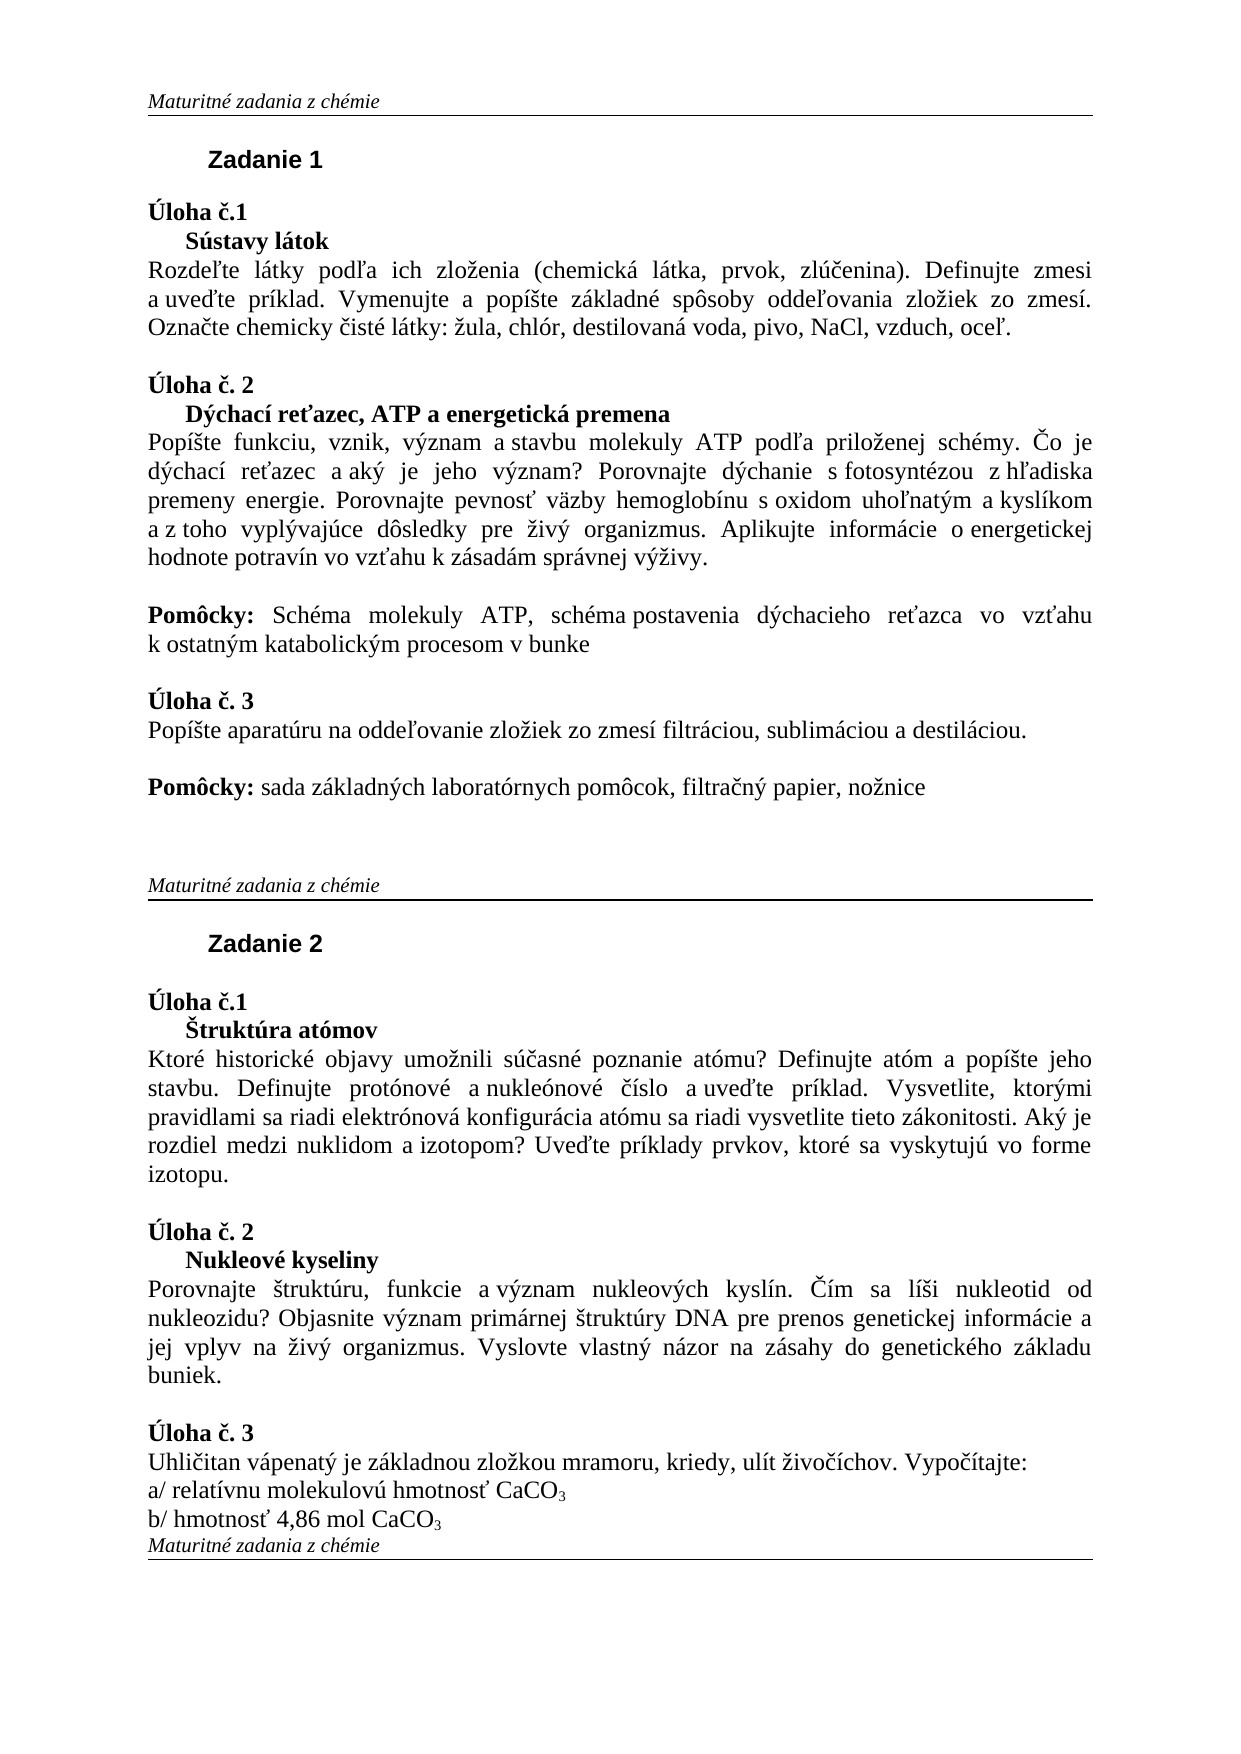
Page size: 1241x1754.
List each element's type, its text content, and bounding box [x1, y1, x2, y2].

text Úloha č. 2 [148, 370, 1093, 399]
text a/ relatívnu molekulovú hmotnosť CaCO3 [148, 1476, 1093, 1504]
text Úloha č.1 [148, 197, 1093, 226]
text Maturitné zadania z chémie [148, 873, 1093, 899]
text Úloha č. 3 [148, 686, 1093, 715]
subtitle Zadanie 2 [148, 929, 1093, 958]
text Pomôcky: Schéma molekuly ATP, schéma postavenia dýchacieho reťazca vo vzťahu k ostatným katabolickým procesom v bunke [148, 600, 1093, 657]
text Maturitné zadania z chémie [148, 89, 1093, 115]
text Maturitné zadania z chémie [148, 1533, 1093, 1559]
text Popíšte aparatúru na oddeľovanie zložiek zo zmesí filtráciou, sublimáciou a destiláciou. [148, 715, 1093, 744]
text Úloha č. 3 [148, 1418, 1093, 1447]
text Pomôcky: sada základných laboratórnych pomôcok, filtračný papier, nožnice [148, 772, 1093, 801]
subtitle Zadanie 1 [148, 144, 1093, 173]
text Rozdeľte látky podľa ich zloženia (chemická látka, prvok, zlúčenina). Definujte zmesi a uveďte príklad. Vymenujte a popíšte základné spôsoby oddeľovania zložiek zo zmesí. Označte chemicky čisté látky: žula, chlór, destilovaná voda, pivo, NaCl, vzduch, oceľ. [148, 255, 1093, 341]
text Popíšte funkciu, vznik, význam a stavbu molekuly ATP podľa priloženej schémy. Čo je dýchací reťazec a aký je jeho význam? Porovnajte dýchanie s fotosyntézou z hľadiska premeny energie. Porovnajte pevnosť väzby hemoglobínu s oxidom uhoľnatým a kyslíkom a z toho vyplývajúce dôsledky pre živý organizmus. Aplikujte informácie o energetickej hodnote potravín vo vzťahu k zásadám správnej výživy. [148, 427, 1093, 571]
text Uhličitan vápenatý je základnou zložkou mramoru, kriedy, ulít živočíchov. Vypočítajte: [148, 1447, 1093, 1476]
text Úloha č.1 [148, 987, 1093, 1016]
text Nukleové kyseliny [185, 1246, 1093, 1274]
text b/ hmotnosť 4,86 mol CaCO3 [148, 1504, 1093, 1533]
text Štruktúra atómov [185, 1016, 1093, 1044]
text Ktoré historické objavy umožnili súčasné poznanie atómu? Definujte atóm a popíšte jeho stavbu. Definujte protónové a nukleónové číslo a uveďte príklad. Vysvetlite, ktorými pravidlami sa riadi elektrónová konfigurácia atómu sa riadi vysvetlite tieto zákonitosti. Aký je rozdiel medzi nuklidom a izotopom? Uveďte príklady prvkov, ktoré sa vyskytujú vo forme izotopu. [148, 1044, 1093, 1188]
text Dýchací reťazec, ATP a energetická premena [185, 399, 1093, 427]
text Porovnajte štruktúru, funkcie a význam nukleových kyslín. Čím sa líši nukleotid od nukleozidu? Objasnite význam primárnej štruktúry DNA pre prenos genetickej informácie a jej vplyv na živý organizmus. Vyslovte vlastný názor na zásahy do genetického základu buniek. [148, 1274, 1093, 1389]
text Úloha č. 2 [148, 1217, 1093, 1246]
text Sústavy látok [185, 226, 1093, 255]
